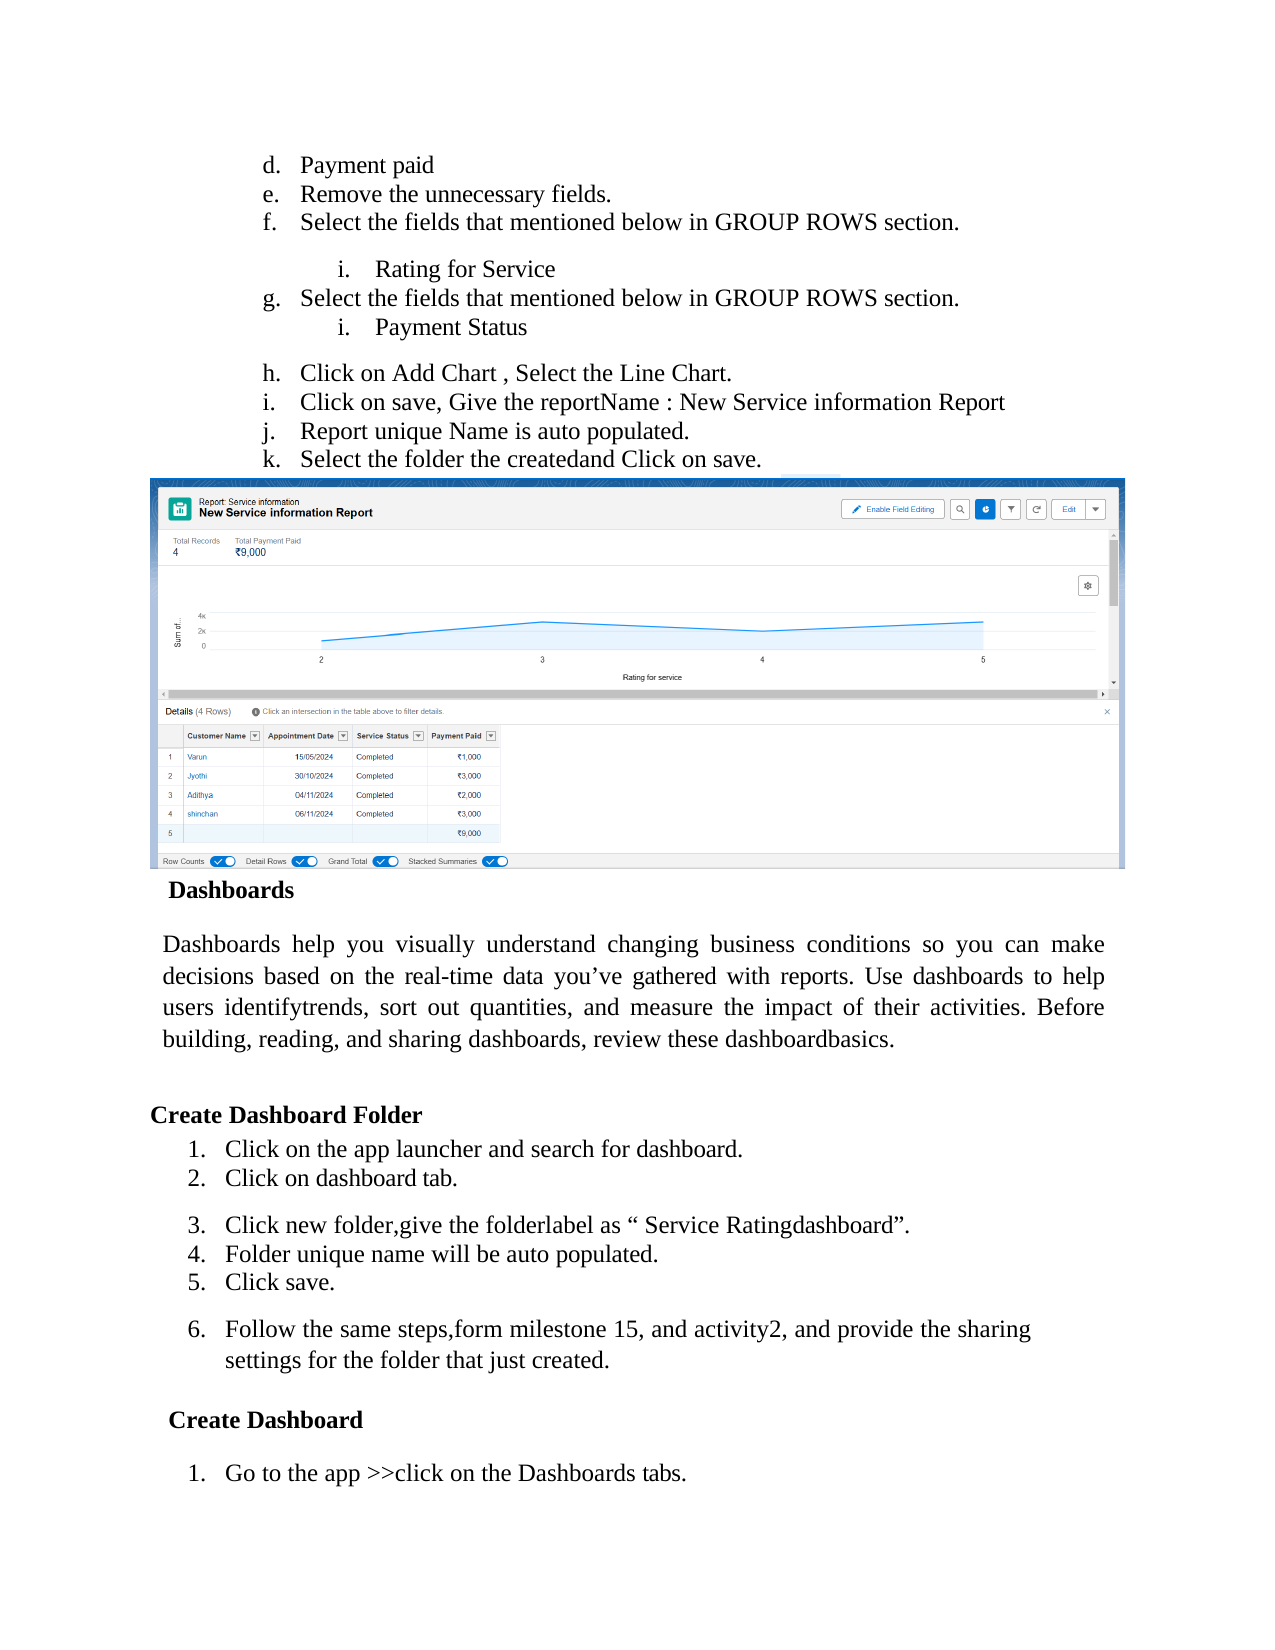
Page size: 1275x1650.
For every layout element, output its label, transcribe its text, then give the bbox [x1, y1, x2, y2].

list Click on Add Chart , Select the Line Chart. [262, 358, 1125, 387]
list Folder unique name will be auto populated. [187, 1239, 1125, 1267]
list Click new folder,give the folderlabel as “ Service Ratingdashboard”. [187, 1210, 1125, 1239]
list Rating for Service [337, 254, 1125, 283]
list Click on the app launcher and search for dashboard. [187, 1134, 1125, 1163]
subtitle Create Dashboard Folder [150, 1100, 1125, 1129]
list Report unique Name is auto populated. [262, 416, 1125, 444]
list Select the fields that mentioned below in GROUP ROWS section. [262, 283, 1125, 312]
list Follow the same steps,form milestone 15, and activity2, and provide the sharing settings for the folder that just created. [187, 1314, 1031, 1374]
list Go to the app >>click on the Dashboards tabs. [187, 1458, 1125, 1486]
subtitle Dashboards [168, 876, 1125, 904]
text Dashboards help you visually understand changing business conditions so you can make decisions based on the real-time data you’ve gathered with reports. Use dashboards to help users identifytrends, sort out quantities, and measure the impact of their activities. Before building, reading, and sharing dashboards, review these dashboardbasics. [162, 929, 1106, 1053]
subtitle Create Dashboard [168, 1405, 1125, 1434]
list Click save. [187, 1267, 1125, 1296]
list Select the fields that mentioned below in GROUP ROWS section. [262, 207, 1125, 236]
list Click on save, Give the reportName : New Service information Report [262, 387, 1125, 416]
list Remove the unnecessary fields. [262, 179, 1125, 207]
list Payment Status [337, 312, 1125, 340]
list Click on dashboard tab. [187, 1163, 1125, 1192]
picture [150, 474, 1125, 876]
list Select the folder the createdand Click on save. [262, 444, 1125, 473]
list Payment paid [262, 150, 1125, 179]
